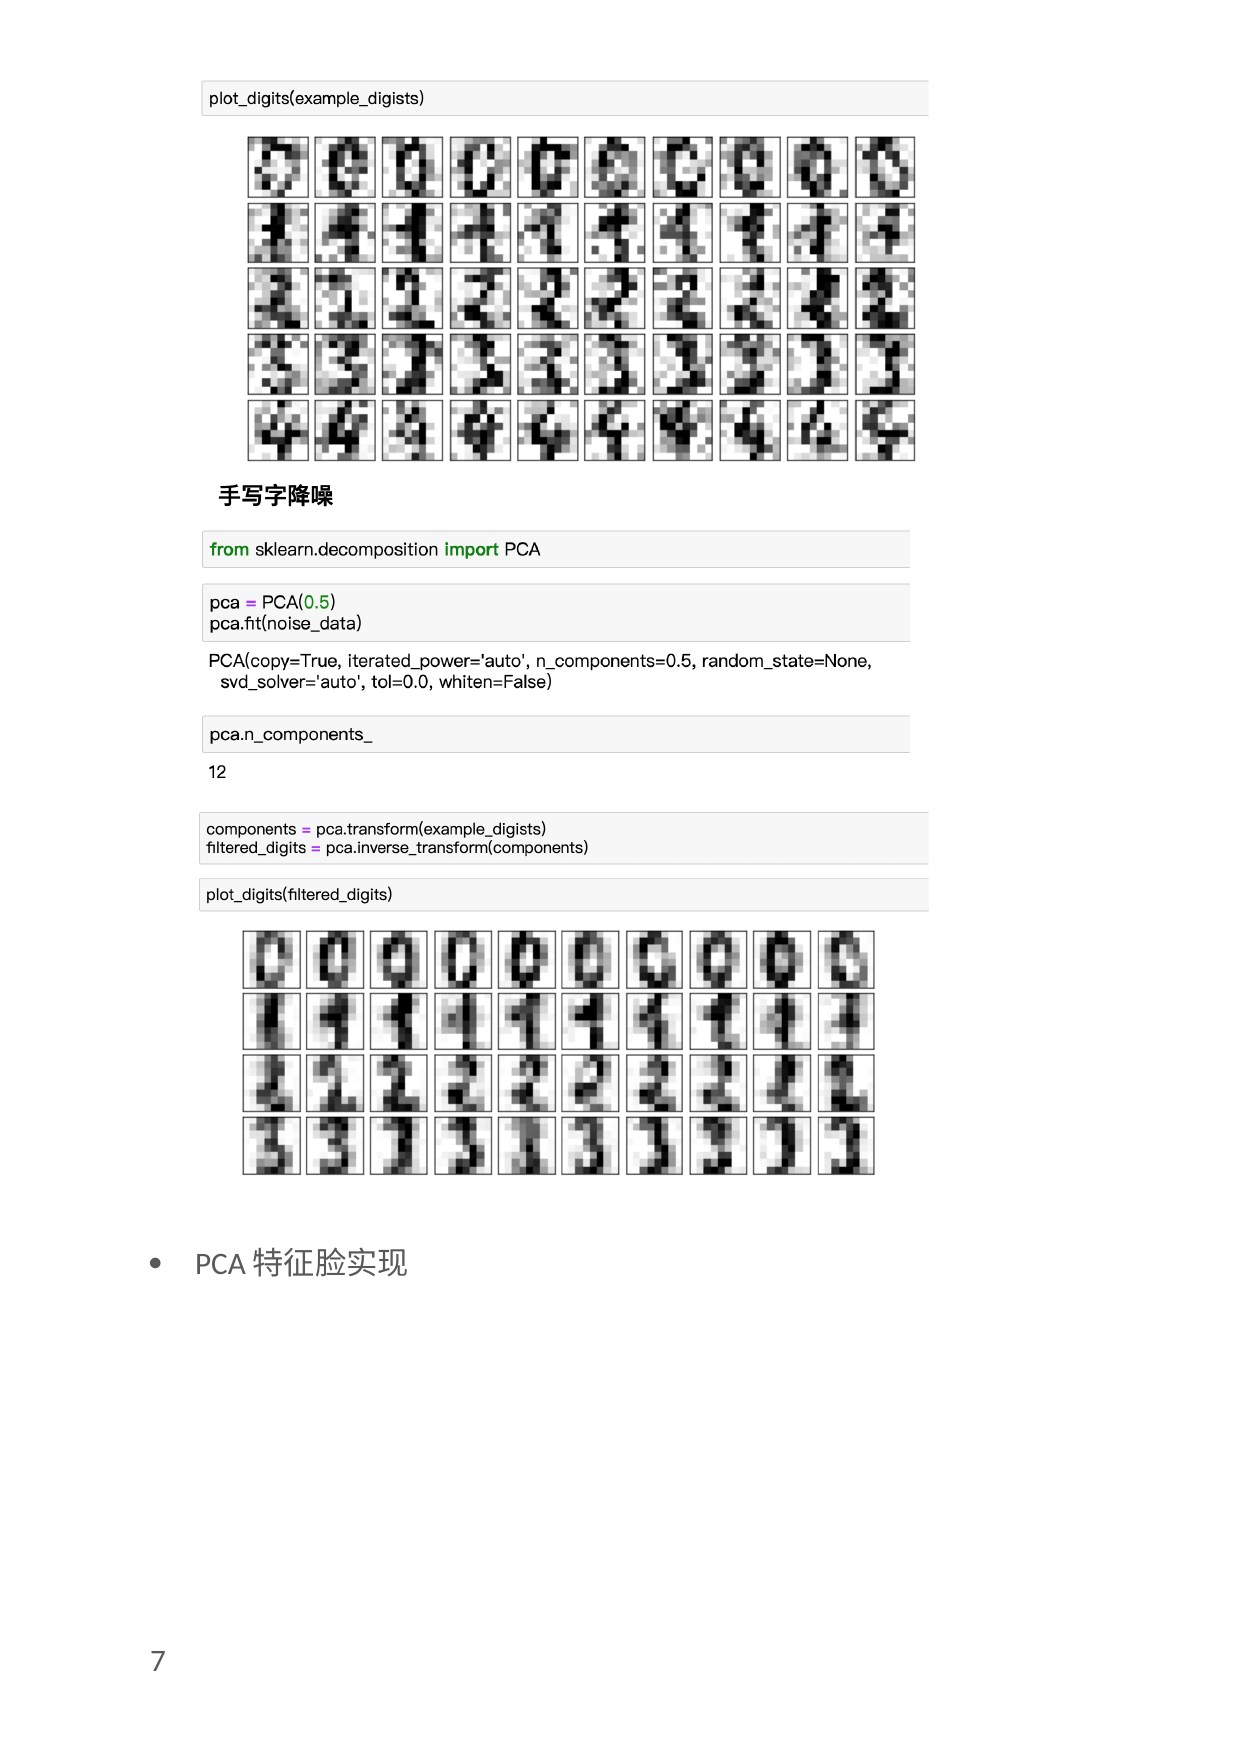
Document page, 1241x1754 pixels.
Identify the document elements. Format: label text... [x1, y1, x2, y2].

picture [195, 804, 929, 1177]
list PCA特征脸实现 [150, 1238, 1090, 1284]
picture [195, 479, 910, 789]
picture [195, 75, 929, 464]
